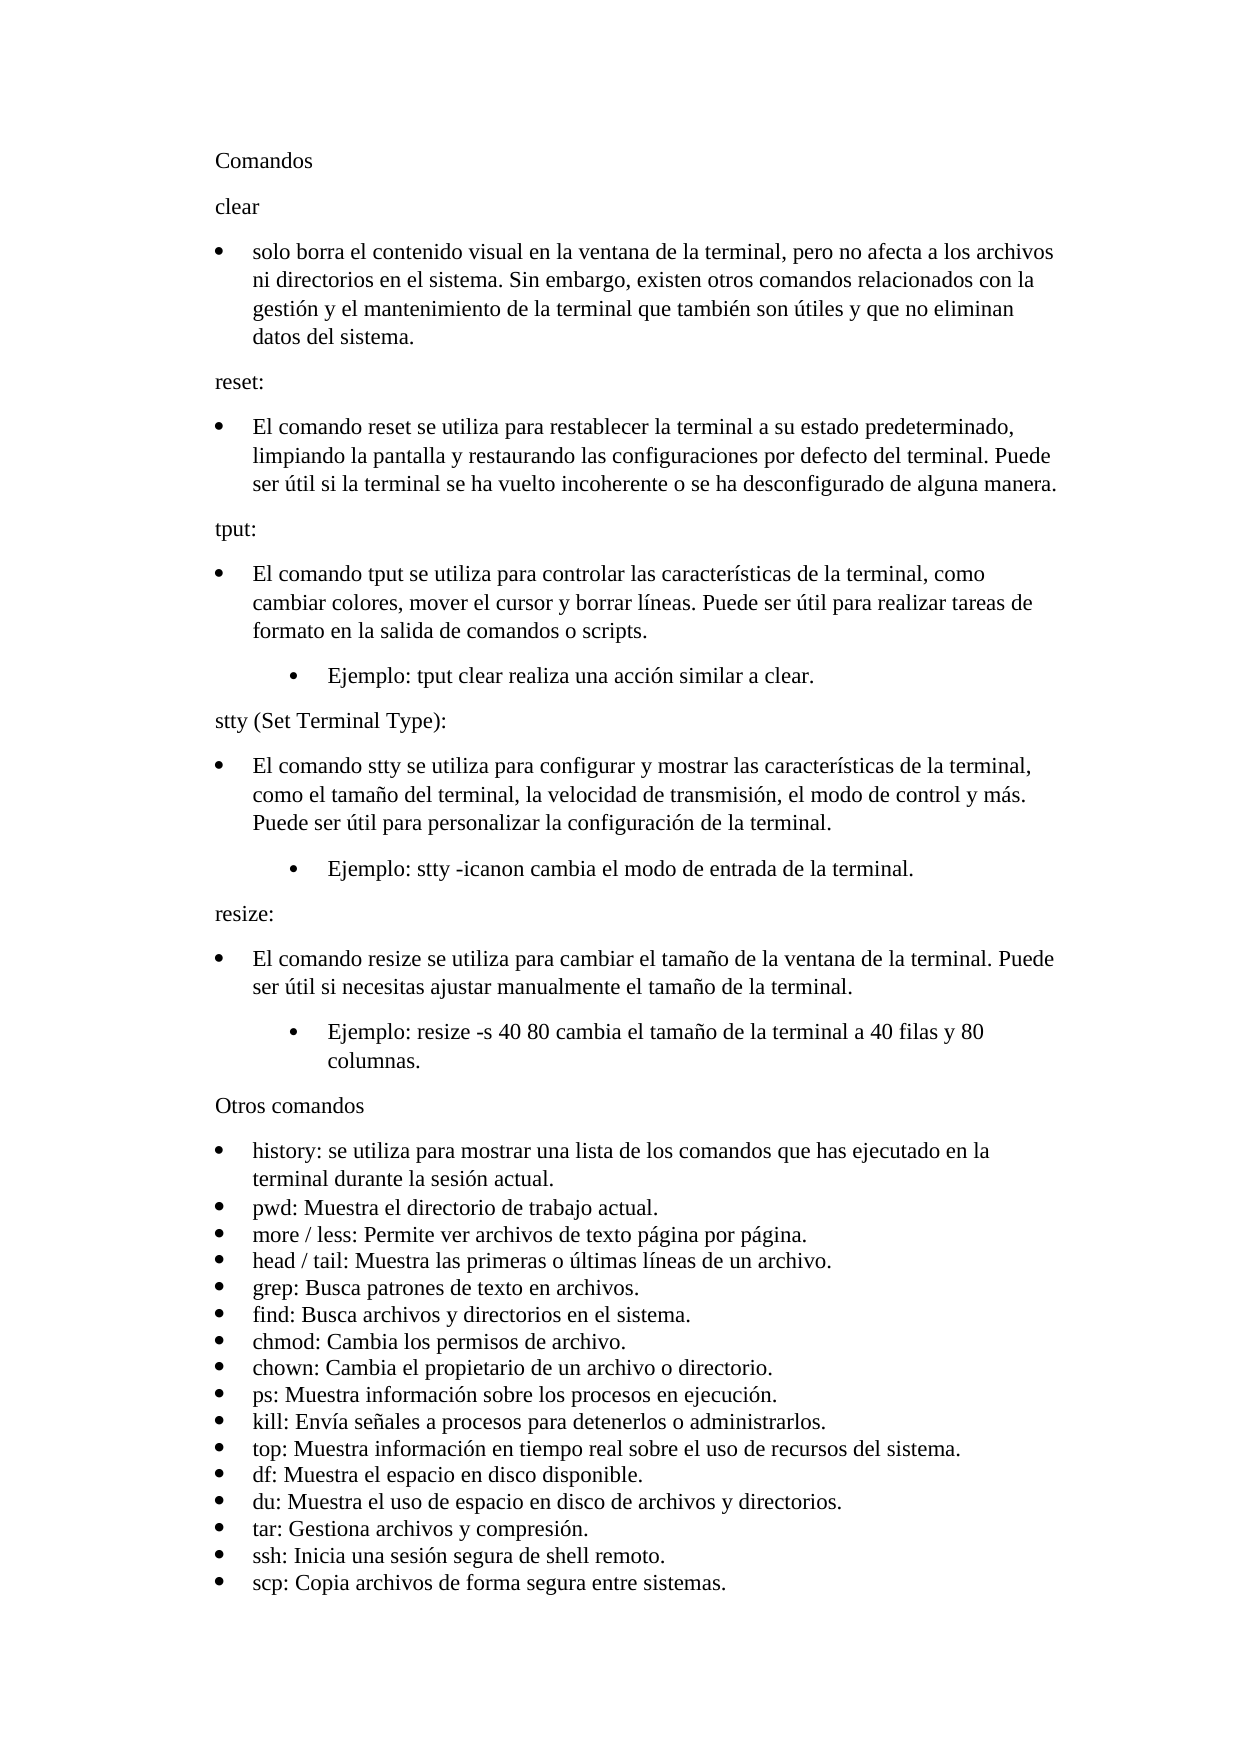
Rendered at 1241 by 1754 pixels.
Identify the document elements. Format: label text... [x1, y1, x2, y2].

list kill: Envía señales a procesos para detenerlos o administrarlos. [215, 1408, 1063, 1435]
list ps: Muestra información sobre los procesos en ejecución. [215, 1381, 1063, 1408]
list El comando tput se utiliza para controlar las características de la terminal, como cambiar colores, mover el cursor y borrar líneas. Puede ser útil para realizar tareas de formato en la salida de comandos o scripts. [215, 560, 1063, 644]
list du: Muestra el uso de espacio en disco de archivos y directorios. [215, 1488, 1063, 1515]
text Comandos [215, 148, 1063, 174]
list find: Busca archivos y directorios en el sistema. [215, 1301, 1063, 1328]
list pwd: Muestra el directorio de trabajo actual. [215, 1194, 1063, 1221]
list tar: Gestiona archivos y compresión. [215, 1515, 1063, 1542]
list chmod: Cambia los permisos de archivo. [215, 1328, 1063, 1354]
list El comando stty se utiliza para configurar y mostrar las características de la terminal, como el tamaño del terminal, la velocidad de transmisión, el modo de control y más. Puede ser útil para personalizar la configuración de la terminal. [215, 753, 1063, 836]
list ssh: Inicia una sesión segura de shell remoto. [215, 1542, 1063, 1569]
text stty (Set Terminal Type): [215, 707, 1063, 734]
list top: Muestra información en tiempo real sobre el uso de recursos del sistema. [215, 1435, 1063, 1462]
text clear [215, 193, 1063, 219]
list El comando resize se utiliza para cambiar el tamaño de la ventana de la terminal. Puede ser útil si necesitas ajustar manualmente el tamaño de la terminal. [215, 945, 1063, 999]
text Otros comandos [215, 1092, 1063, 1118]
list grep: Busca patrones de texto en archivos. [215, 1274, 1063, 1301]
list more / less: Permite ver archivos de texto página por página. [215, 1221, 1063, 1247]
list scp: Copia archivos de forma segura entre sistemas. [215, 1569, 1063, 1595]
list Ejemplo: resize -s 40 80 cambia el tamaño de la terminal a 40 filas y 80 columnas. [290, 1018, 1063, 1073]
list Ejemplo: tput clear realiza una acción similar a clear. [290, 662, 1063, 689]
list solo borra el contenido visual en la ventana de la terminal, pero no afecta a los archivos ni directorios en el sistema. Sin embargo, existen otros comandos relacionados con la gestión y el mantenimiento de la terminal que también son útiles y que no eliminan datos del sistema. [215, 238, 1063, 349]
list df: Muestra el espacio en disco disponible. [215, 1462, 1063, 1488]
list history: se utiliza para mostrar una lista de los comandos que has ejecutado en la terminal durante la sesión actual. [215, 1137, 1063, 1192]
list head / tail: Muestra las primeras o últimas líneas de un archivo. [215, 1247, 1063, 1274]
list Ejemplo: stty -icanon cambia el modo de entrada de la terminal. [290, 854, 1063, 881]
text resize: [215, 900, 1063, 926]
text reset: [215, 368, 1063, 394]
text tput: [215, 515, 1063, 542]
list El comando reset se utiliza para restablecer la terminal a su estado predeterminado, limpiando la pantalla y restaurando las configuraciones por defecto del terminal. Puede ser útil si la terminal se ha vuelto incoherente o se ha desconfigurado de alguna manera. [215, 413, 1063, 497]
list chown: Cambia el propietario de un archivo o directorio. [215, 1354, 1063, 1381]
